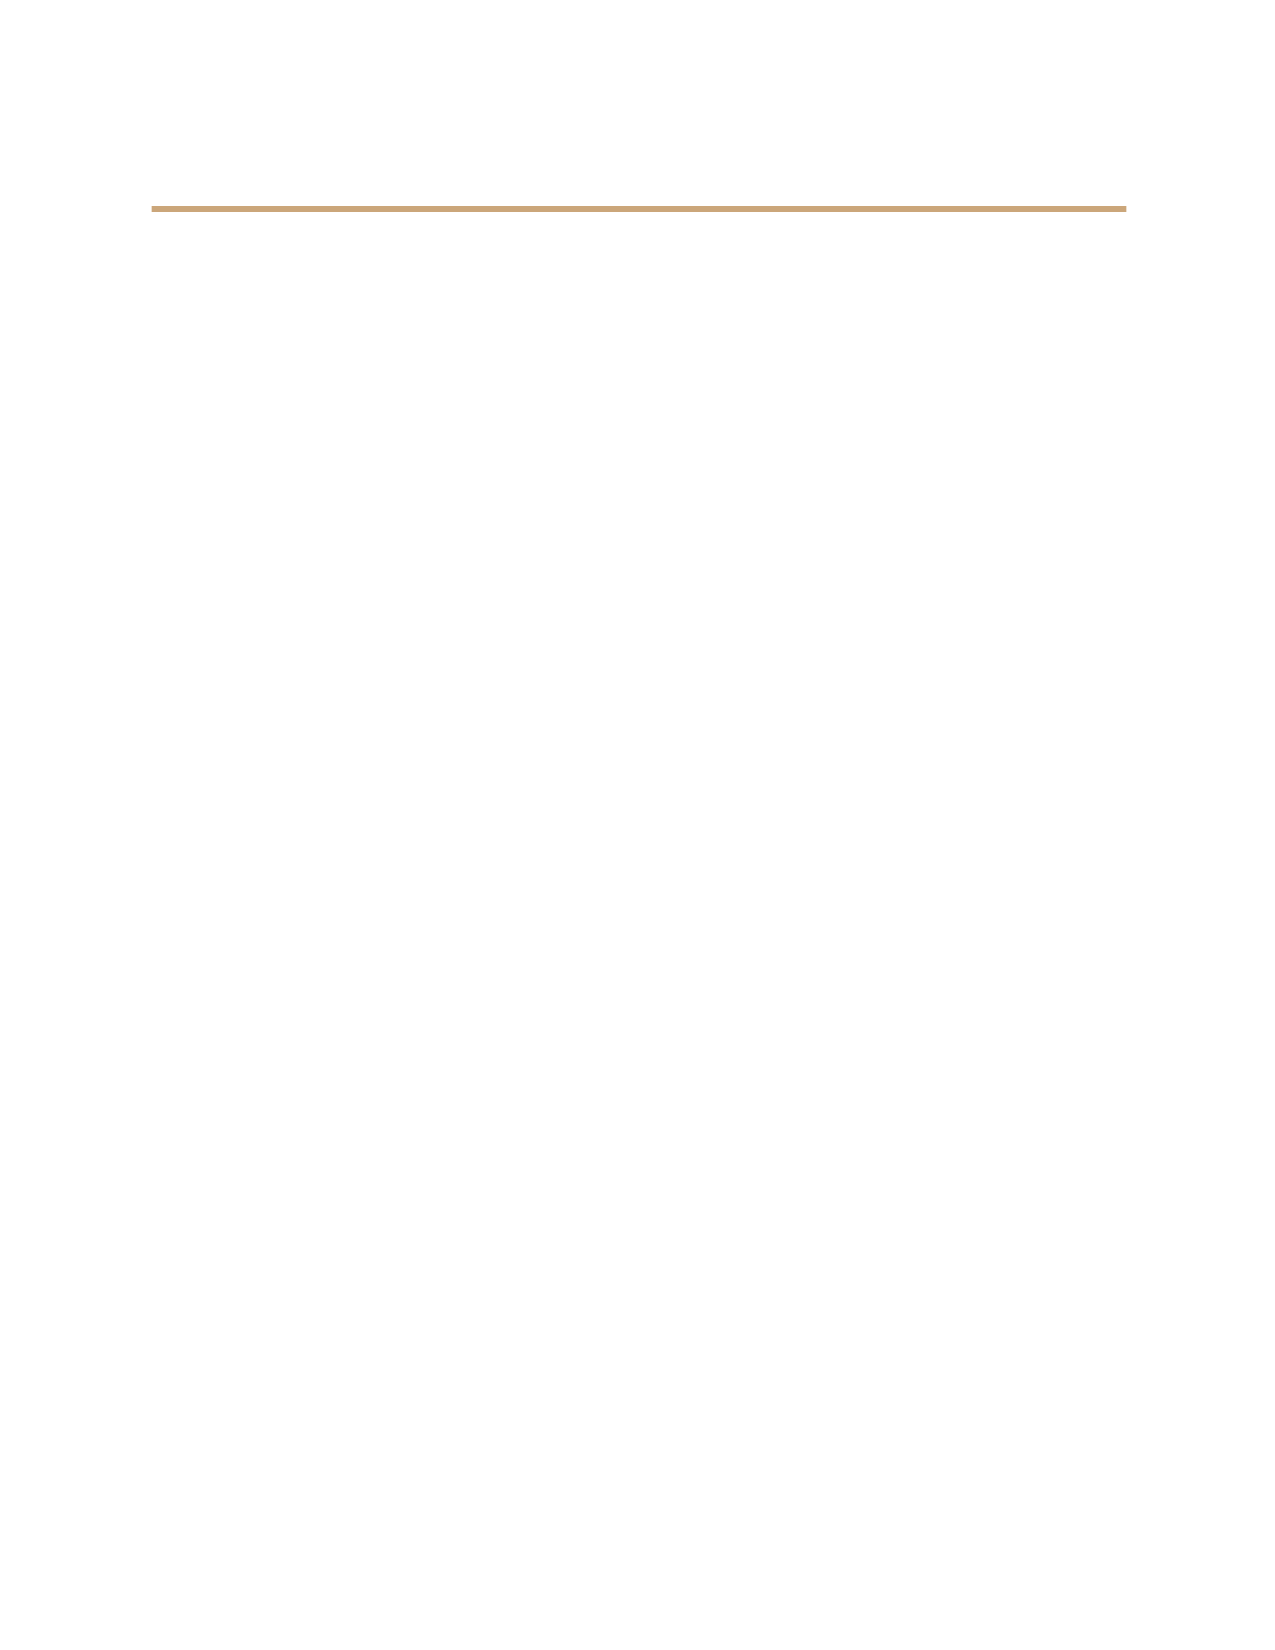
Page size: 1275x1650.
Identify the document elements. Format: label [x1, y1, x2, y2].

picture [151, 206, 1127, 212]
